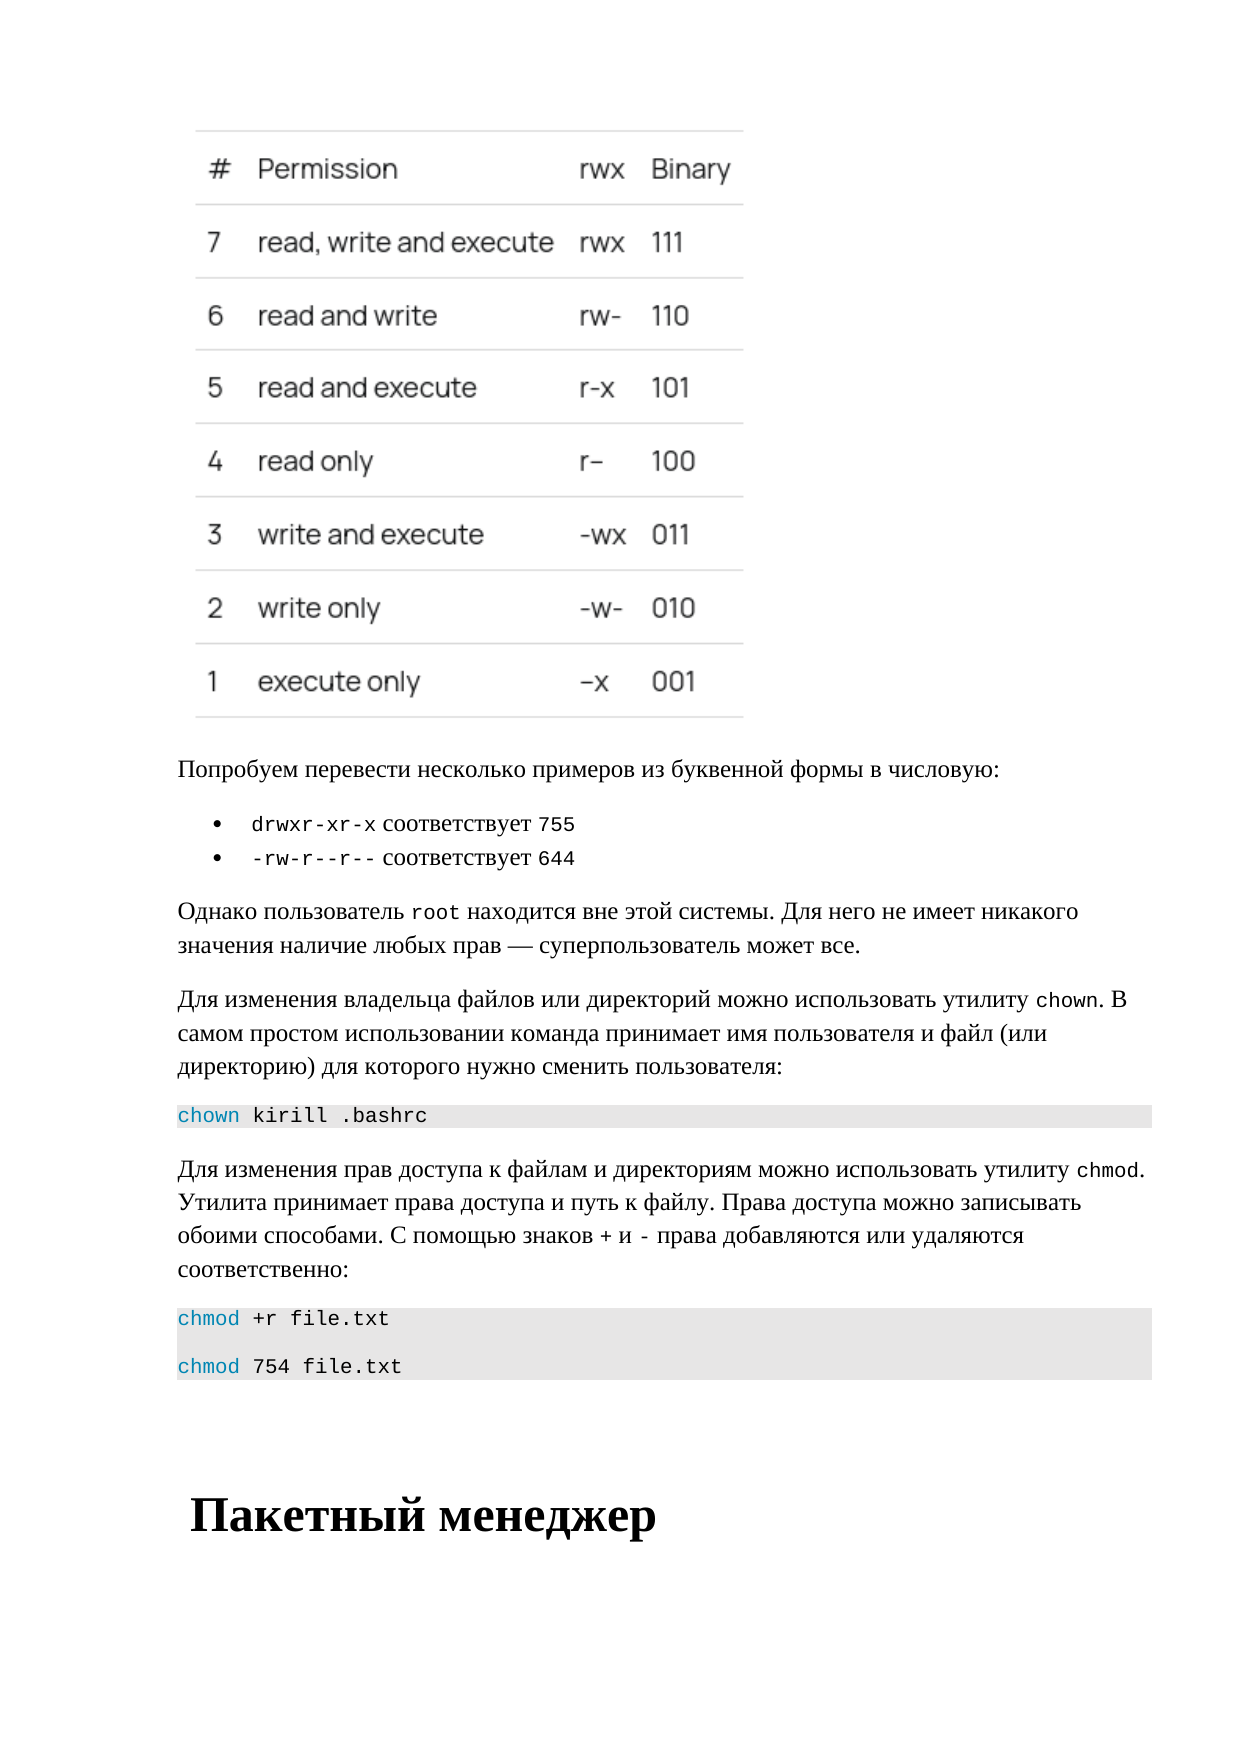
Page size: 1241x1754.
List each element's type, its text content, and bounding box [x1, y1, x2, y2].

list -rw-r--r-- соответствует 644 [213, 842, 1152, 871]
text Попробуем перевести несколько примеров из буквенной формы в числовую: [177, 754, 1152, 782]
picture [177, 118, 749, 729]
text Для изменения прав доступа к файлам и директориям можно использовать утилиту chmod. Утилита принимает права доступа и путь к файлу. Права доступа можно записывать обоими способами. С помощью знаков + и - права добавляются или удаляются соответственно: [177, 1154, 1152, 1283]
text Однако пользователь root находится вне этой системы. Для него не имеет никакого значения наличие любых прав — суперпользователь может все. [177, 896, 1152, 959]
text Для изменения владельца файлов или директорий можно использовать утилиту chown. В самом простом использовании команда принимает имя пользователя и файл (или директорию) для которого нужно сменить пользователя: [177, 984, 1152, 1080]
list drwxr-xr-x соответствует 755 [213, 808, 1152, 837]
subtitle Пакетный менеджер [177, 1484, 1152, 1542]
text chmod +r file.txt [177, 1308, 1152, 1332]
text chown kirill .bashrc [177, 1105, 1152, 1128]
text chmod 754 file.txt [177, 1356, 1152, 1380]
